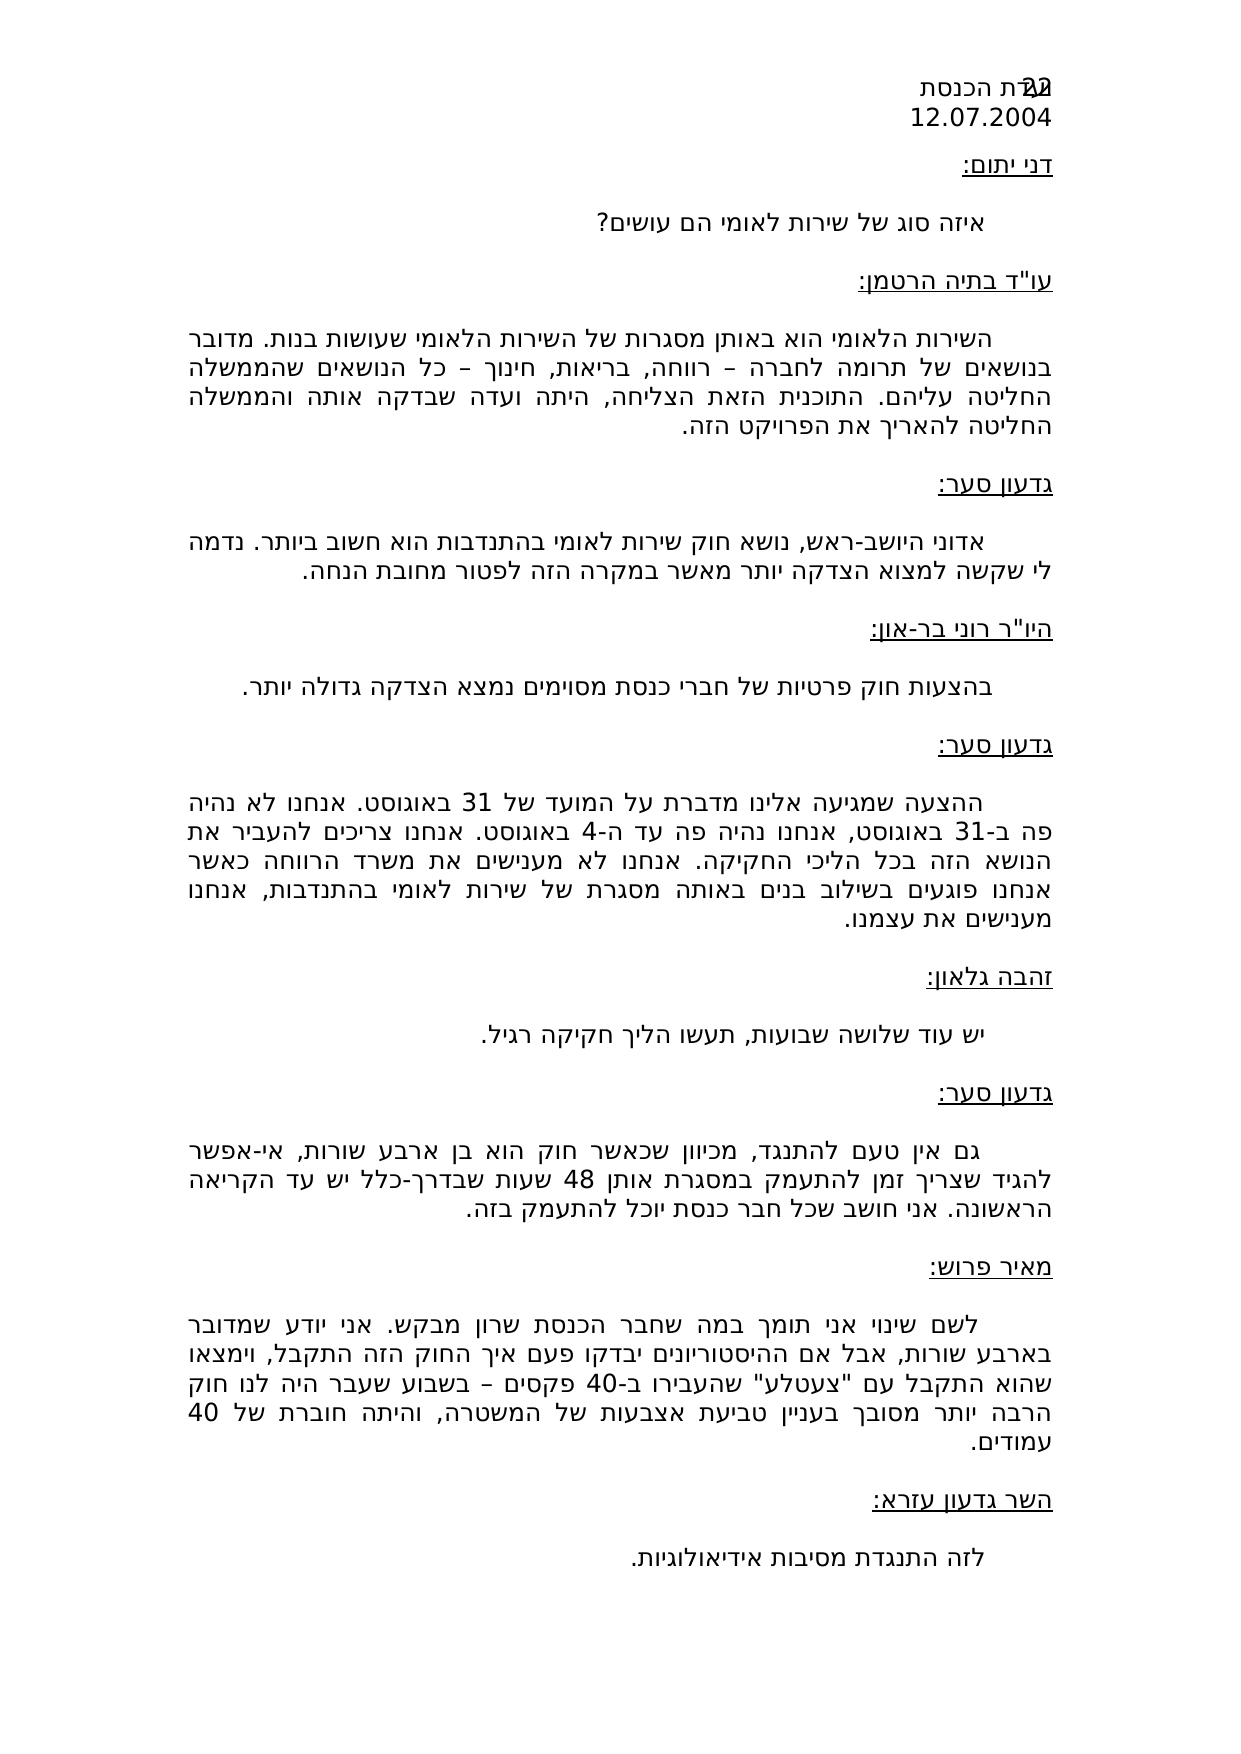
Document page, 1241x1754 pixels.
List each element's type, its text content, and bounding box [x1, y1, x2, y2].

text איזה סוג של שירות לאומי הם עושים? [187, 208, 1053, 237]
text גדעון סער: [187, 1078, 1053, 1107]
text לשם שינוי אני תומך במה שחבר הכנסת שרון מבקש. אני יודע שמדובר בארבע שורות, אבל אם ההיסטוריונים יבדקו פעם איך החוק הזה התקבל, וימצאו שהוא התקבל עם "צעטלע" שהעבירו ב-40 פקסים – בשבוע שעבר היה לנו חוק הרבה יותר מסובך בעניין טביעת אצבעות של המשטרה, והיתה חוברת של 40 עמודים. [187, 1310, 1053, 1456]
text גדעון סער: [187, 730, 1053, 759]
text גדעון סער: [187, 469, 1053, 498]
text מאיר פרוש: [187, 1252, 1053, 1282]
text השירות הלאומי הוא באותן מסגרות של השירות הלאומי שעושות בנות. מדובר בנושאים של תרומה לחברה – רווחה, בריאות, חינוך – כל הנושאים שהממשלה החליטה עליהם. התוכנית הזאת הצליחה, היתה ועדה שבדקה אותה והממשלה החליטה להאריך את הפרויקט הזה. [187, 324, 1053, 440]
text ההצעה שמגיעה אלינו מדברת על המועד של 31 באוגוסט. אנחנו לא נהיה פה ב-31 באוגוסט, אנחנו נהיה פה עד ה-4 באוגוסט. אנחנו צריכים להעביר את הנושא הזה בכל הליכי החקיקה. אנחנו לא מענישים את משרד הרווחה כאשר אנחנו פוגעים בשילוב בנים באותה מסגרת של שירות לאומי בהתנדבות, אנחנו מענישים את עצמנו. [187, 788, 1053, 934]
text דני יתום: [187, 150, 1053, 179]
text יש עוד שלושה שבועות, תעשו הליך חקיקה רגיל. [187, 1020, 1053, 1049]
text היו"ר רוני בר-און: [187, 614, 1053, 643]
text אדוני היושב-ראש, נושא חוק שירות לאומי בהתנדבות הוא חשוב ביותר. נדמה לי שקשה למצוא הצדקה יותר מאשר במקרה הזה לפטור מחובת הנחה. [187, 527, 1053, 585]
text זהבה גלאון: [187, 962, 1053, 992]
text השר גדעון עזרא: [187, 1485, 1053, 1514]
text גם אין טעם להתנגד, מכיוון שכאשר חוק הוא בן ארבע שורות, אי-אפשר להגיד שצריך זמן להתעמק במסגרת אותן 48 שעות שבדרך-כלל יש עד הקריאה הראשונה. אני חושב שכל חבר כנסת יוכל להתעמק בזה. [187, 1136, 1053, 1224]
text לזה התנגדת מסיבות אידיאולוגיות. [187, 1543, 1053, 1572]
text בהצעות חוק פרטיות של חברי כנסת מסוימים נמצא הצדקה גדולה יותר. [187, 672, 1053, 701]
text עו"ד בתיה הרטמן: [187, 266, 1053, 295]
